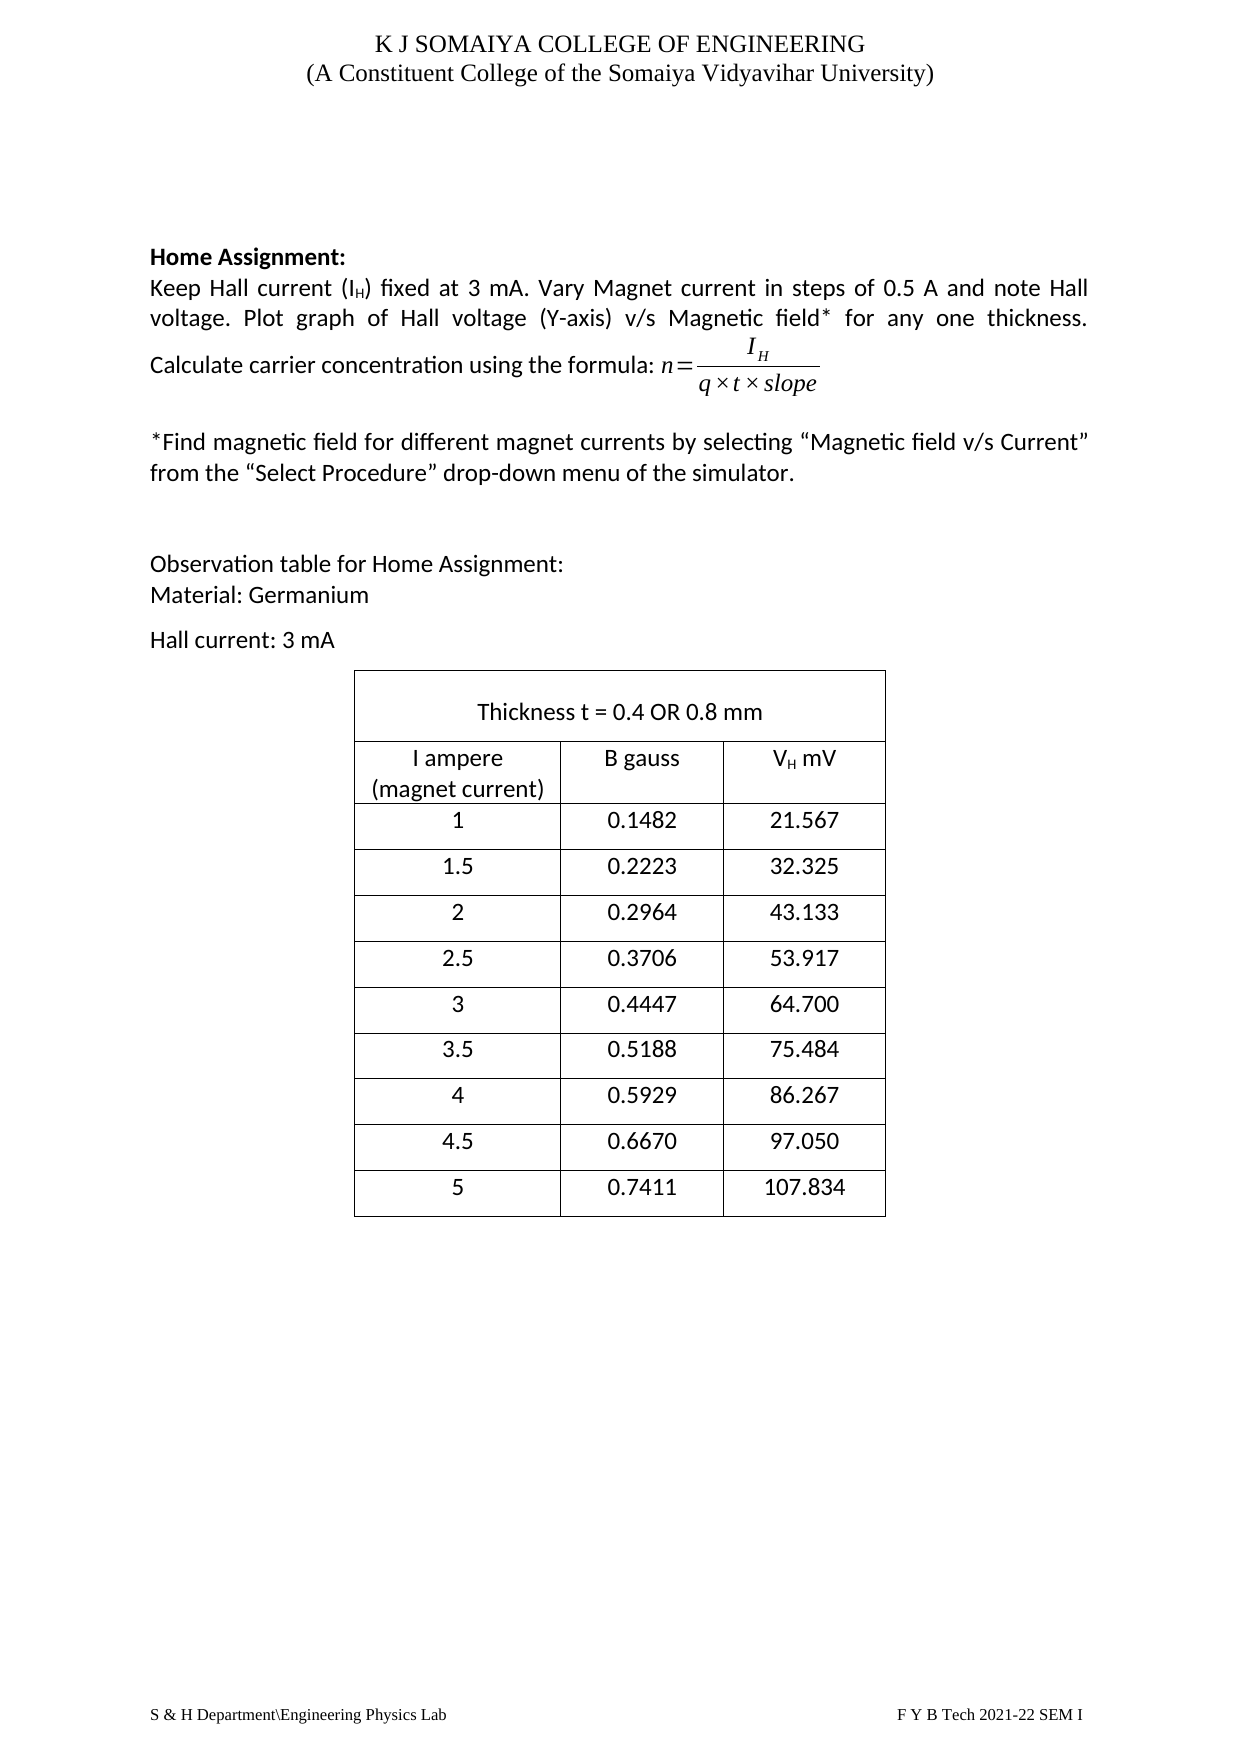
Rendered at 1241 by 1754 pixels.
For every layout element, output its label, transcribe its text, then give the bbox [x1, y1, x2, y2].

table_cell 2 [355, 896, 560, 941]
table_cell 0.2964 [561, 896, 723, 941]
table_cell 0.5929 [561, 1079, 723, 1124]
table_cell 86.267 [724, 1079, 885, 1124]
table_cell 75.484 [724, 1034, 885, 1078]
table_cell 0.2223 [561, 850, 723, 895]
text *Find magnetic field for different magnet currents by selecting “Magnetic field v/s Current” from the “Select Procedure” drop-down menu of the simulator. [150, 426, 1090, 487]
table_cell 3.5 [355, 1034, 560, 1078]
table_cell 0.6670 [561, 1125, 723, 1170]
table_cell 0.1482 [561, 804, 723, 849]
text Keep Hall current (IH) fixed at 3 mA. Vary Magnet current in steps of 0.5 A and note Hall voltage. Plot graph of Hall voltage (Y-axis) v/s Magnetic field* for any one thickness. Calculate carrier concentration using the formula: [150, 272, 1090, 396]
table_cell 4.5 [355, 1125, 560, 1170]
table_header Thickness t = 0.4 OR 0.8 mm [355, 671, 885, 741]
text Home Assignment: [150, 242, 1090, 272]
table_cell 0.7411 [561, 1171, 723, 1216]
table_cell 53.917 [724, 942, 885, 987]
table_cell 0.4447 [561, 988, 723, 1032]
table_cell 0.5188 [561, 1034, 723, 1078]
table_cell 21.567 [724, 804, 885, 849]
table_cell 2.5 [355, 942, 560, 987]
table_cell I ampere (magnet current) [355, 742, 560, 803]
text Observation table for Home Assignment: [150, 548, 1090, 579]
table_cell B gauss [561, 742, 723, 803]
table_cell 0.3706 [561, 942, 723, 987]
table_cell 107.834 [724, 1171, 885, 1216]
table_cell 4 [355, 1079, 560, 1124]
table_cell 32.325 [724, 850, 885, 895]
table_cell 1 [355, 804, 560, 849]
table_cell 43.133 [724, 896, 885, 941]
text Material: Germanium [150, 579, 1090, 609]
table_cell 1.5 [355, 850, 560, 895]
table_cell 5 [355, 1171, 560, 1216]
table_cell VH mV [724, 742, 885, 803]
text Hall current: 3 mA [150, 625, 1090, 655]
table_cell 64.700 [724, 988, 885, 1032]
table_cell 3 [355, 988, 560, 1032]
table_cell 97.050 [724, 1125, 885, 1170]
